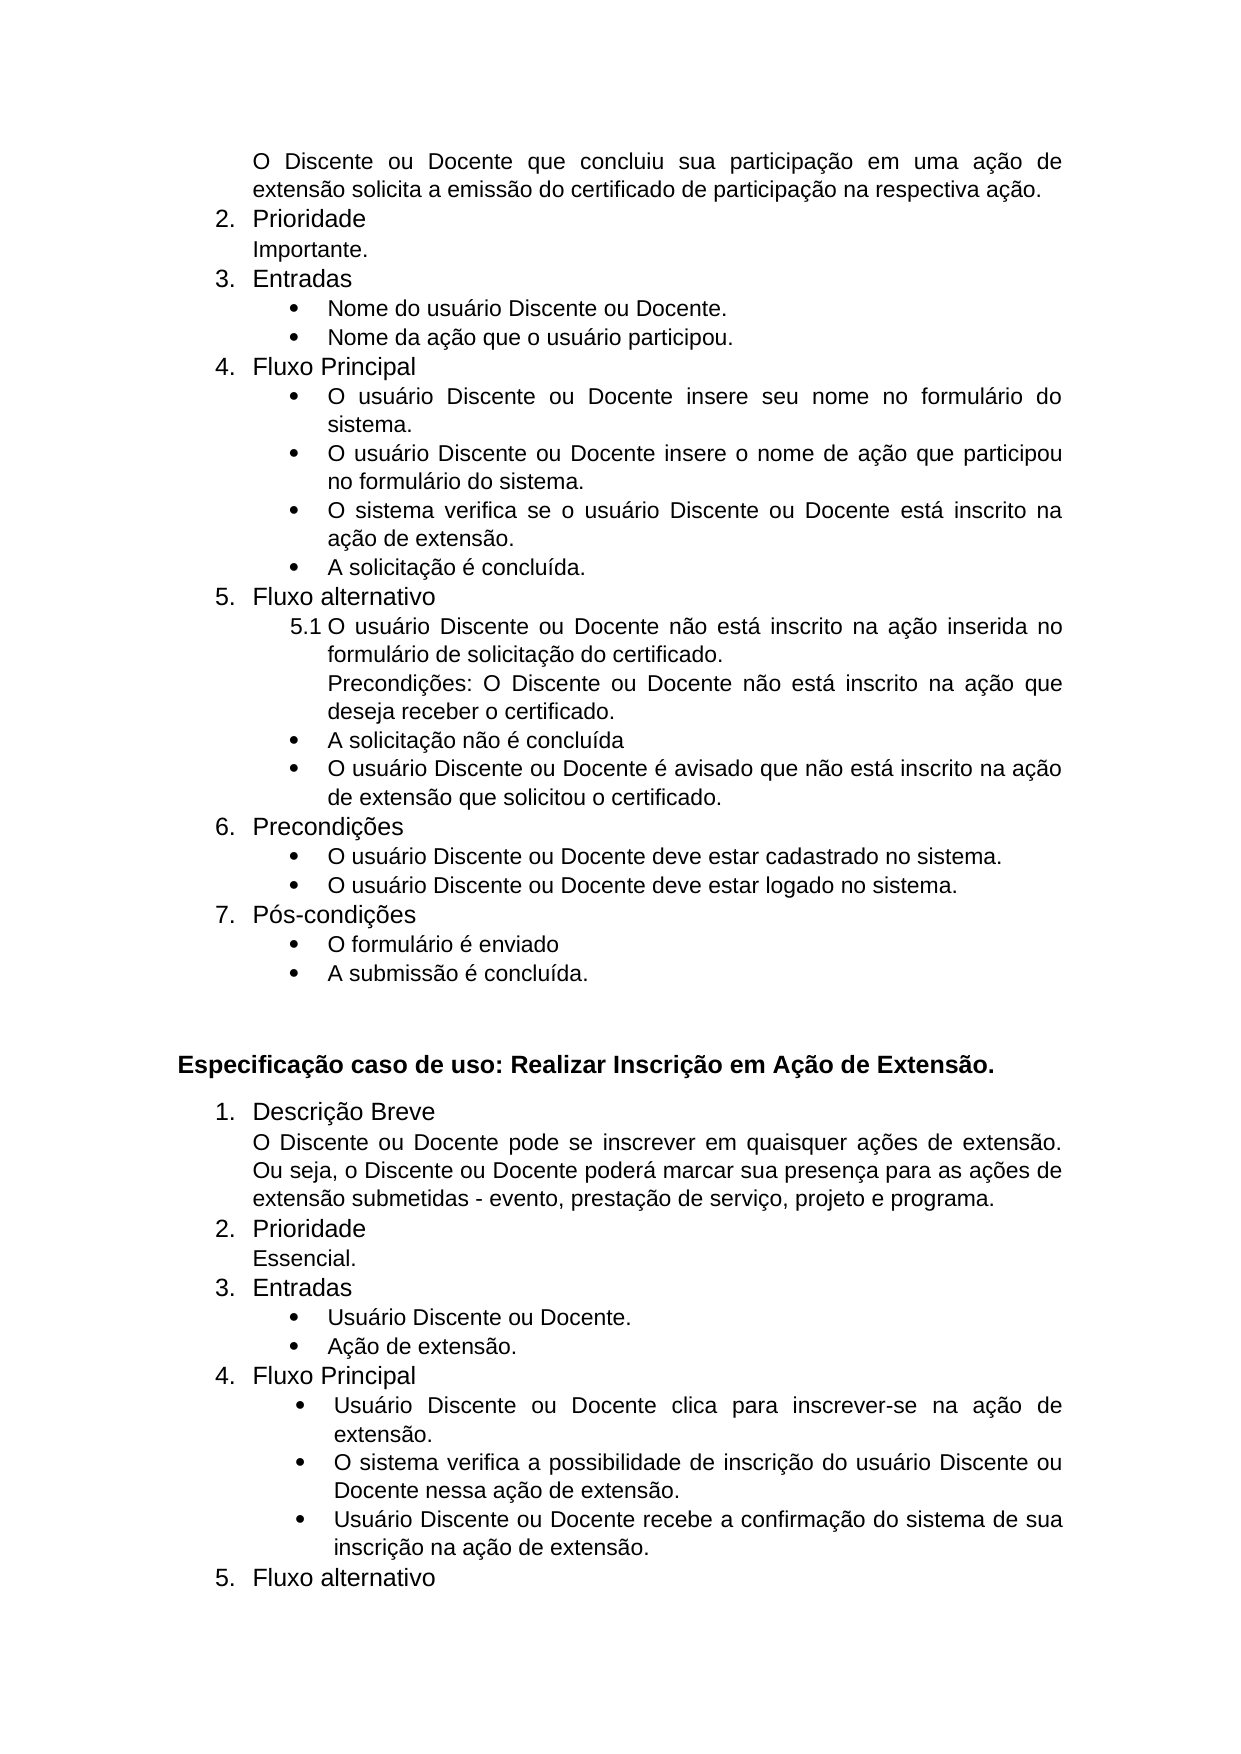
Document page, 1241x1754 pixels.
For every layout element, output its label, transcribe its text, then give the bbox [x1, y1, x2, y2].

list O usuário Discente ou Docente não está inscrito na ação inserida no formulário de solicitação do certificado. [290, 613, 1063, 668]
list Importante. [252, 236, 1063, 262]
list Entradas [215, 264, 1063, 293]
list O usuário Discente ou Docente deve estar cadastrado no sistema. [290, 843, 1063, 869]
list Usuário Discente ou Docente recebe a confirmação do sistema de sua inscrição na ação de extensão. [296, 1506, 1063, 1561]
list Fluxo alternativo [215, 582, 1063, 611]
list Entradas [215, 1273, 1063, 1302]
list Descrição Breve [215, 1097, 1063, 1126]
list O Discente ou Docente que concluiu sua participação em uma ação de extensão solicita a emissão do certificado de participação na respectiva ação. [252, 148, 1063, 202]
list O usuário Discente ou Docente insere seu nome no formulário do sistema. [290, 383, 1063, 438]
list Fluxo Principal [215, 352, 1063, 381]
list O sistema verifica se o usuário Discente ou Docente está inscrito na ação de extensão. [290, 497, 1063, 551]
list O formulário é enviado [290, 931, 1063, 957]
list O usuário Discente ou Docente insere o nome de ação que participou no formulário do sistema. [290, 440, 1063, 494]
list Ação de extensão. [290, 1333, 1063, 1359]
list Essencial. [252, 1245, 1063, 1271]
list O sistema verifica a possibilidade de inscrição do usuário Discente ou Docente nessa ação de extensão. [296, 1449, 1063, 1504]
list Precondições: O Discente ou Docente não está inscrito na ação que deseja receber o certificado. [327, 670, 1063, 725]
list A solicitação não é concluída [290, 727, 1063, 753]
list Precondições [215, 812, 1063, 841]
list Fluxo alternativo [215, 1563, 1063, 1592]
list A submissão é concluída. [290, 959, 1063, 986]
list Nome da ação que o usuário participou. [290, 323, 1063, 350]
list Pós-condições [215, 900, 1063, 929]
text Especificação caso de uso: Realizar Inscrição em Ação de Extensão. [177, 1050, 1063, 1078]
list Fluxo Principal [215, 1361, 1063, 1390]
list Usuário Discente ou Docente clica para inscrever-se na ação de extensão. [296, 1392, 1063, 1447]
list Prioridade [215, 1214, 1063, 1242]
list Prioridade [215, 204, 1063, 233]
list O usuário Discente ou Docente é avisado que não está inscrito na ação de extensão que solicitou o certificado. [290, 755, 1063, 810]
list O Discente ou Docente pode se inscrever em quaisquer ações de extensão. Ou seja, o Discente ou Docente poderá marcar sua presença para as ações de extensão submetidas - evento, prestação de serviço, projeto e programa. [252, 1128, 1063, 1212]
list Usuário Discente ou Docente. [290, 1304, 1063, 1331]
list O usuário Discente ou Docente deve estar logado no sistema. [290, 872, 1063, 898]
list Nome do usuário Discente ou Docente. [290, 295, 1063, 321]
list A solicitação é concluída. [290, 553, 1063, 580]
